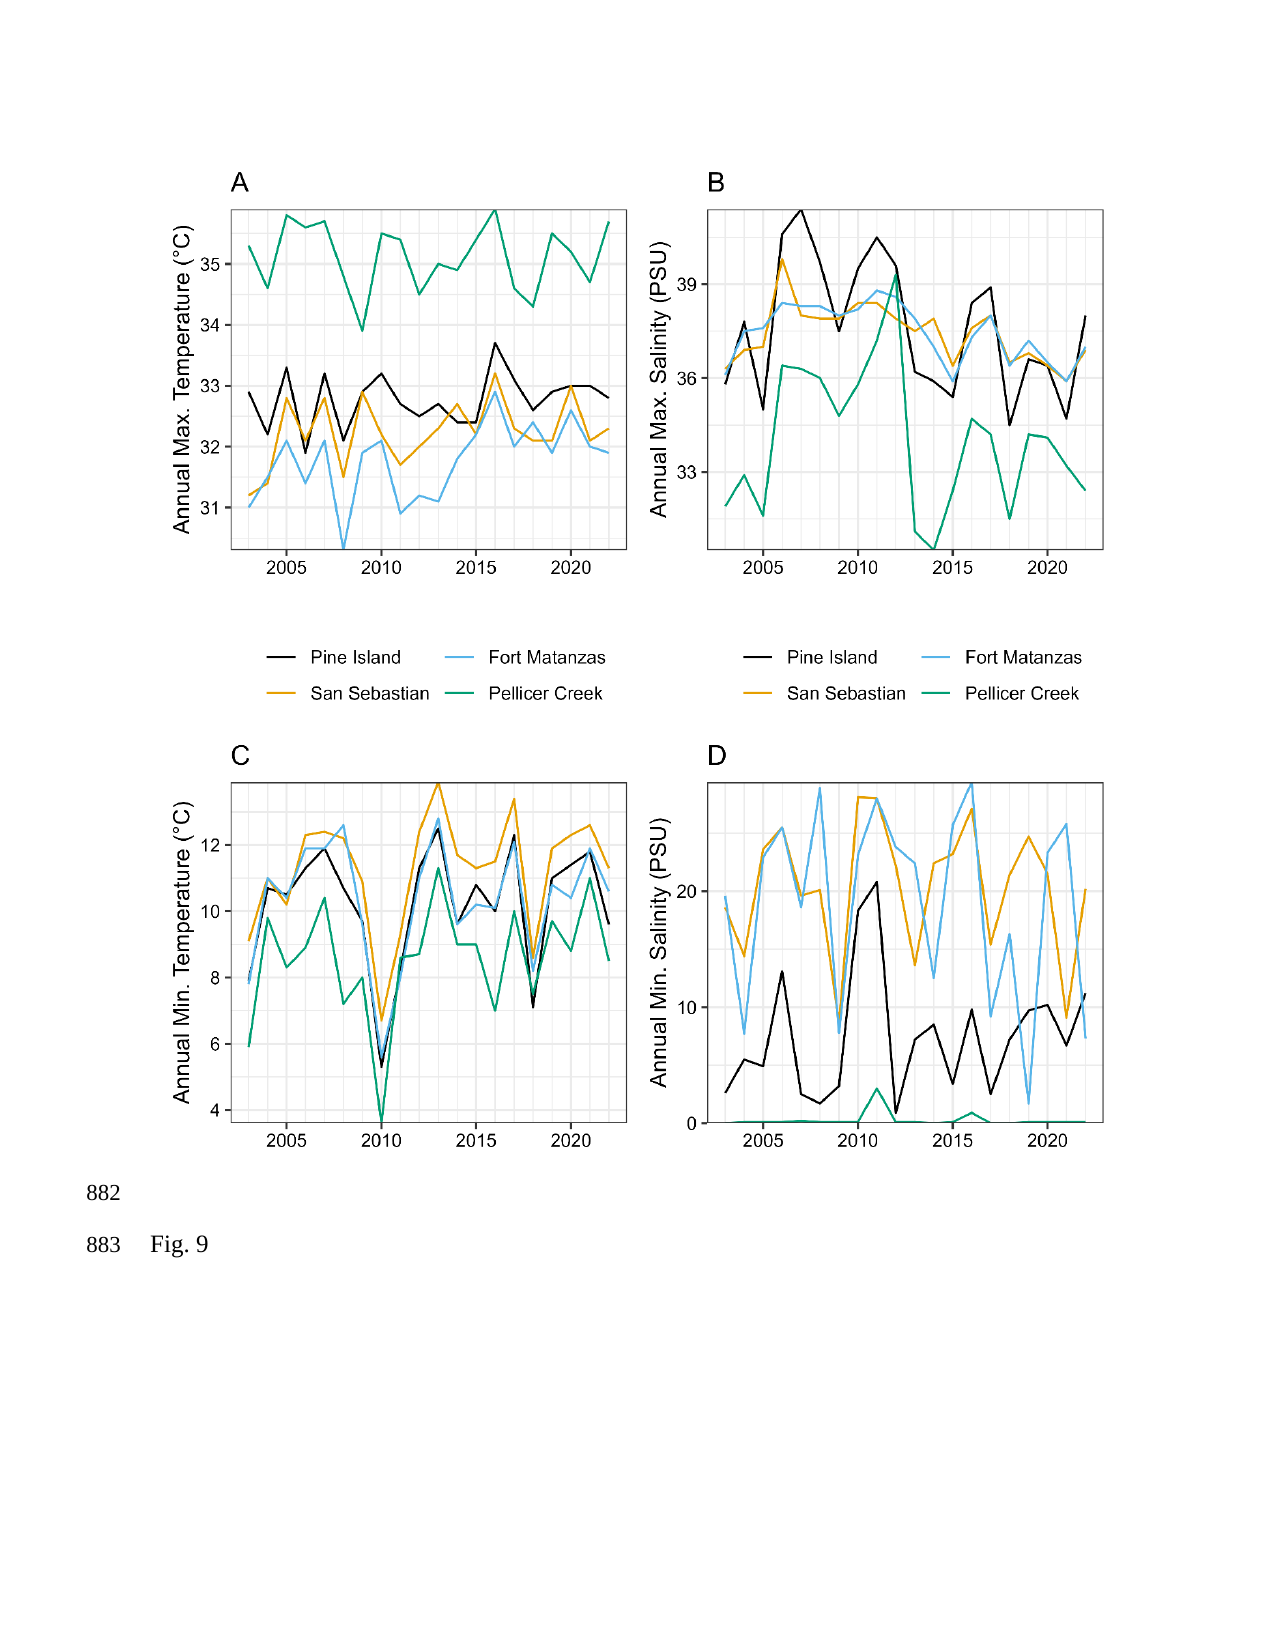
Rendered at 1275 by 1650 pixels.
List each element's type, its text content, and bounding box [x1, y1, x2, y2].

picture [150, 150, 1125, 1200]
text Fig. 9 [150, 1229, 1125, 1257]
